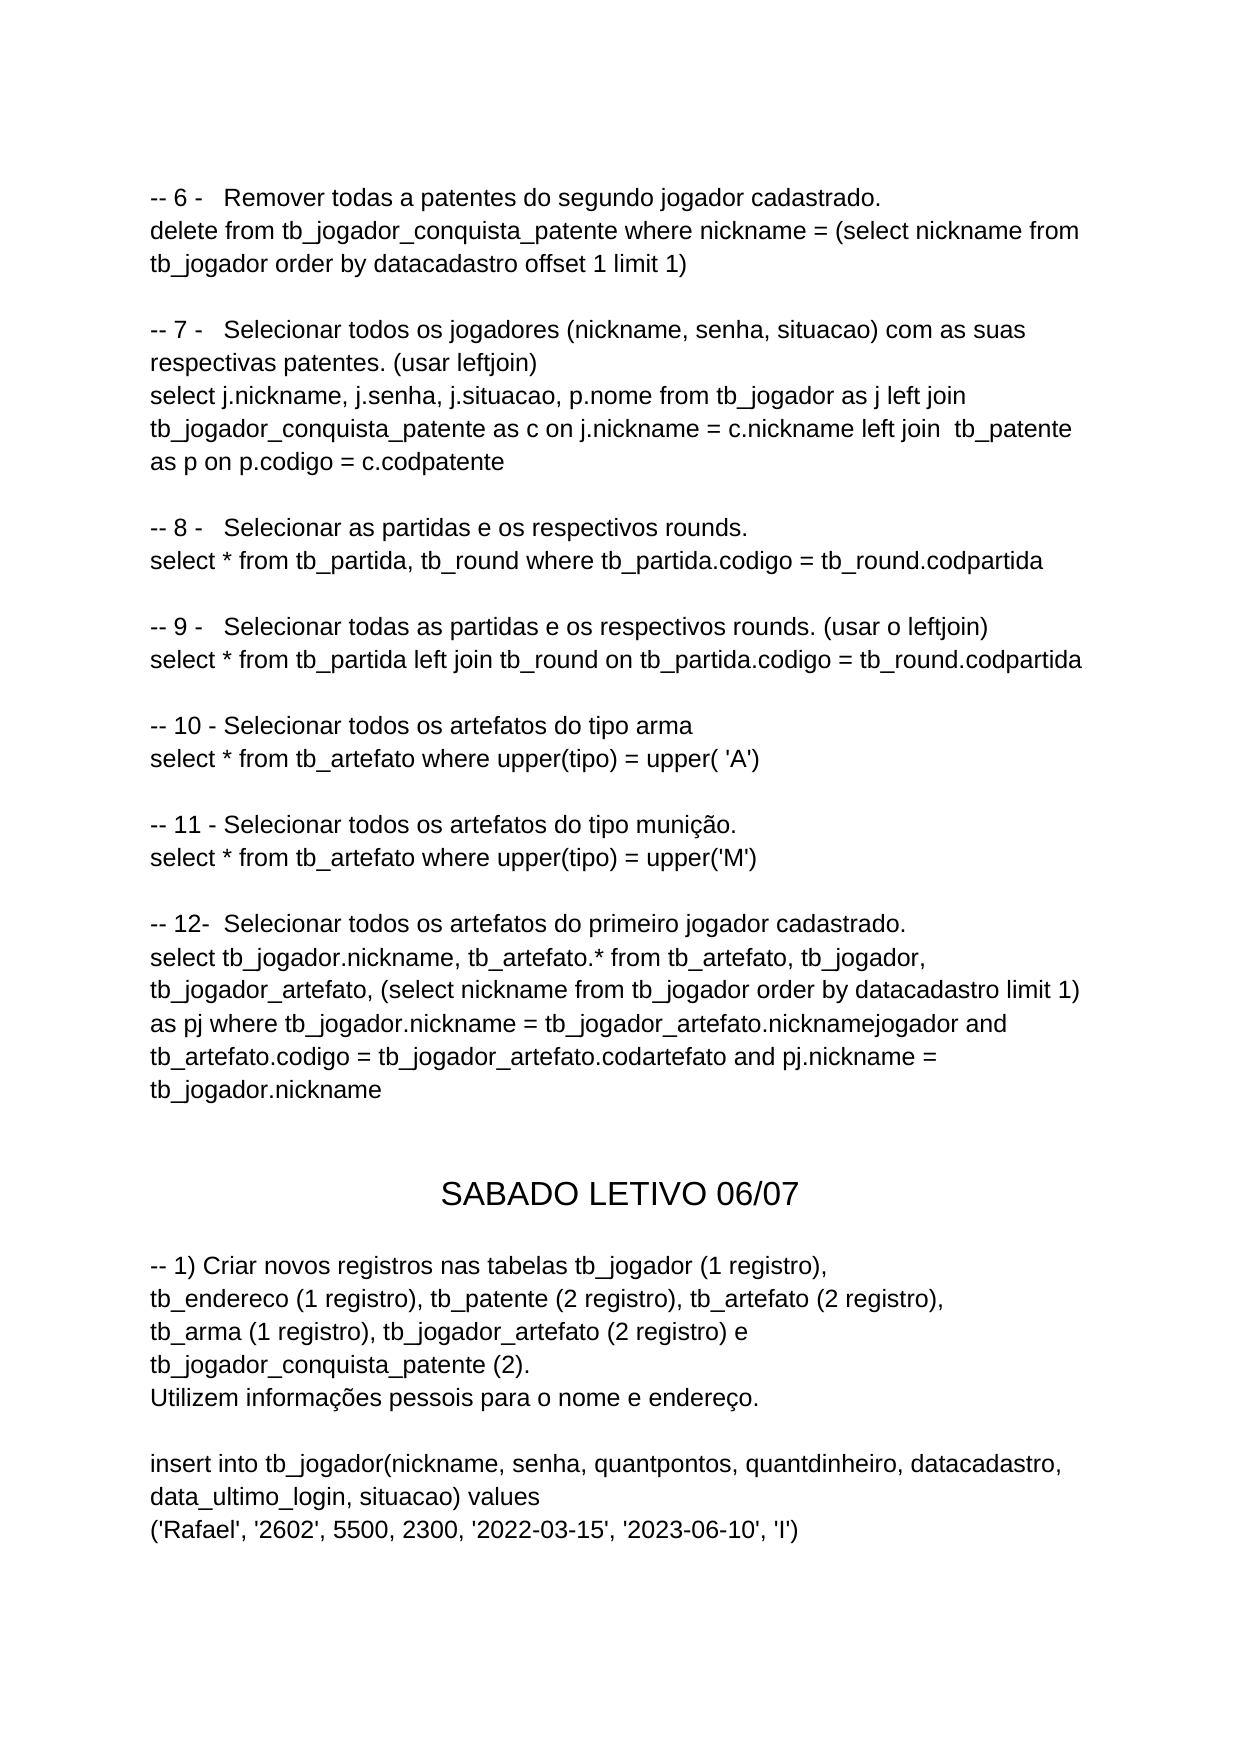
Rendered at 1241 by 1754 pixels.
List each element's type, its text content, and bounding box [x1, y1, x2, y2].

text -- 12- Selecionar todos os artefatos do primeiro jogador cadastrado. [150, 909, 1090, 938]
text -- 6 - Remover todas a patentes do segundo jogador cadastrado. [150, 183, 1090, 212]
text ('Rafael', '2602', 5500, 2300, '2022-03-15', '2023-06-10', 'I') [150, 1515, 1090, 1544]
text select * from tb_artefato where upper(tipo) = upper( 'A') [150, 744, 1090, 773]
text tb_endereco (1 registro), tb_patente (2 registro), tb_artefato (2 registro), [150, 1284, 1090, 1313]
text Utilizem informações pessois para o nome e endereço. [150, 1383, 1090, 1412]
text -- 7 - Selecionar todos os jogadores (nickname, senha, situacao) com as suas respectivas patentes. (usar leftjoin) [150, 315, 1090, 377]
text tb_arma (1 registro), tb_jogador_artefato (2 registro) e tb_jogador_conquista_patente (2). [150, 1317, 1090, 1379]
text select * from tb_partida left join tb_round on tb_partida.codigo = tb_round.codpartida [150, 645, 1090, 674]
text insert into tb_jogador(nickname, senha, quantpontos, quantdinheiro, datacadastro, data_ultimo_login, situacao) values [150, 1449, 1090, 1511]
text select * from tb_artefato where upper(tipo) = upper('M') [150, 843, 1090, 872]
text -- 11 - Selecionar todos os artefatos do tipo munição. [150, 810, 1090, 839]
text -- 8 - Selecionar as partidas e os respectivos rounds. [150, 513, 1090, 542]
text -- 1) Criar novos registros nas tabelas tb_jogador (1 registro), [150, 1251, 1090, 1279]
text SABADO LETIVO 06/07 [150, 1174, 1090, 1212]
text -- 10 - Selecionar todos os artefatos do tipo arma [150, 711, 1090, 740]
text delete from tb_jogador_conquista_patente where nickname = (select nickname from tb_jogador order by datacadastro offset 1 limit 1) [150, 216, 1090, 278]
text select * from tb_partida, tb_round where tb_partida.codigo = tb_round.codpartida [150, 546, 1090, 575]
text select j.nickname, j.senha, j.situacao, p.nome from tb_jogador as j left join tb_jogador_conquista_patente as c on j.nickname = c.nickname left join tb_patente as p on p.codigo = c.codpatente [150, 381, 1090, 476]
text -- 9 - Selecionar todas as partidas e os respectivos rounds. (usar o leftjoin) [150, 612, 1090, 641]
text select tb_jogador.nickname, tb_artefato.* from tb_artefato, tb_jogador, tb_jogador_artefato, (select nickname from tb_jogador order by datacadastro limit 1) as pj where tb_jogador.nickname = tb_jogador_artefato.nicknamejogador and tb_artefato.codigo = tb_jogador_artefato.codartefato and pj.nickname = tb_jogador.nickname [150, 942, 1090, 1103]
